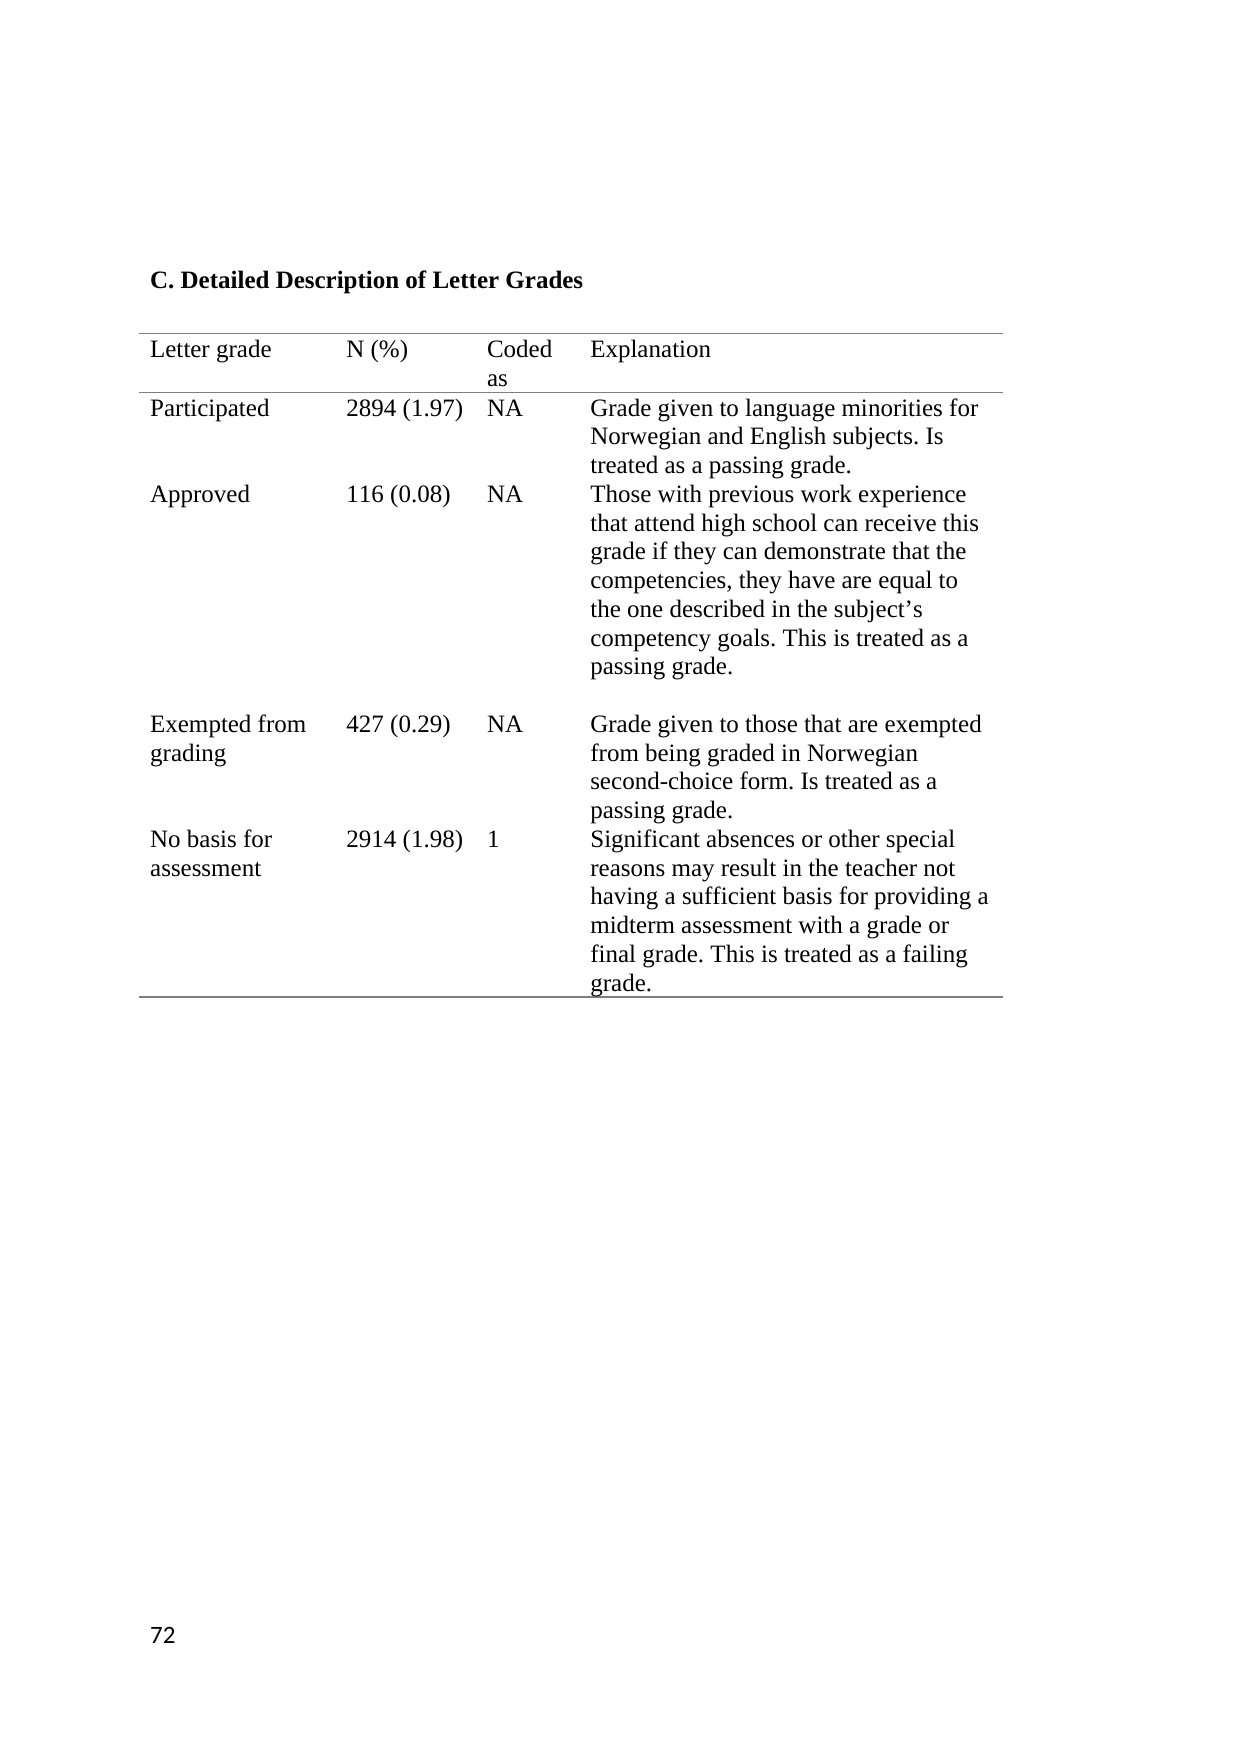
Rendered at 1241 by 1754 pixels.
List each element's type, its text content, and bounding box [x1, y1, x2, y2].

table_cell Those with previous work experience that attend high school can receive this grade if they can demonstrate that the competencies, they have are equal to the one described in the subject’s competency goals. This is treated as a passing grade. [579, 479, 1003, 709]
table_cell No basis for assessment [139, 824, 335, 996]
table_cell 2894 (1.97) [335, 393, 476, 479]
table_cell NA [476, 709, 579, 824]
table_cell 2914 (1.98) [335, 824, 476, 996]
table_cell 1 [476, 824, 579, 996]
table_cell 427 (0.29) [335, 709, 476, 824]
table_cell Significant absences or other special reasons may result in the teacher not having a sufficient basis for providing a midterm assessment with a grade or final grade. This is treated as a failing grade. [579, 824, 1003, 996]
table_header Coded as [476, 334, 579, 392]
table_cell Grade given to those that are exempted from being graded in Norwegian second-choice form. Is treated as a passing grade. [579, 709, 1003, 824]
table_header N (%) [335, 334, 476, 392]
table_cell Exempted from grading [139, 709, 335, 824]
list C. Detailed Description of Letter Grades [150, 265, 1090, 294]
table_cell NA [476, 479, 579, 709]
table_cell NA [476, 393, 579, 479]
table_header Explanation [579, 334, 1003, 392]
table_cell Approved [139, 479, 335, 709]
table_cell Grade given to language minorities for Norwegian and English subjects. Is treated as a passing grade. [579, 393, 1003, 479]
table_header Letter grade [139, 334, 335, 392]
table_cell 116 (0.08) [335, 479, 476, 709]
table_cell Participated [139, 393, 335, 479]
